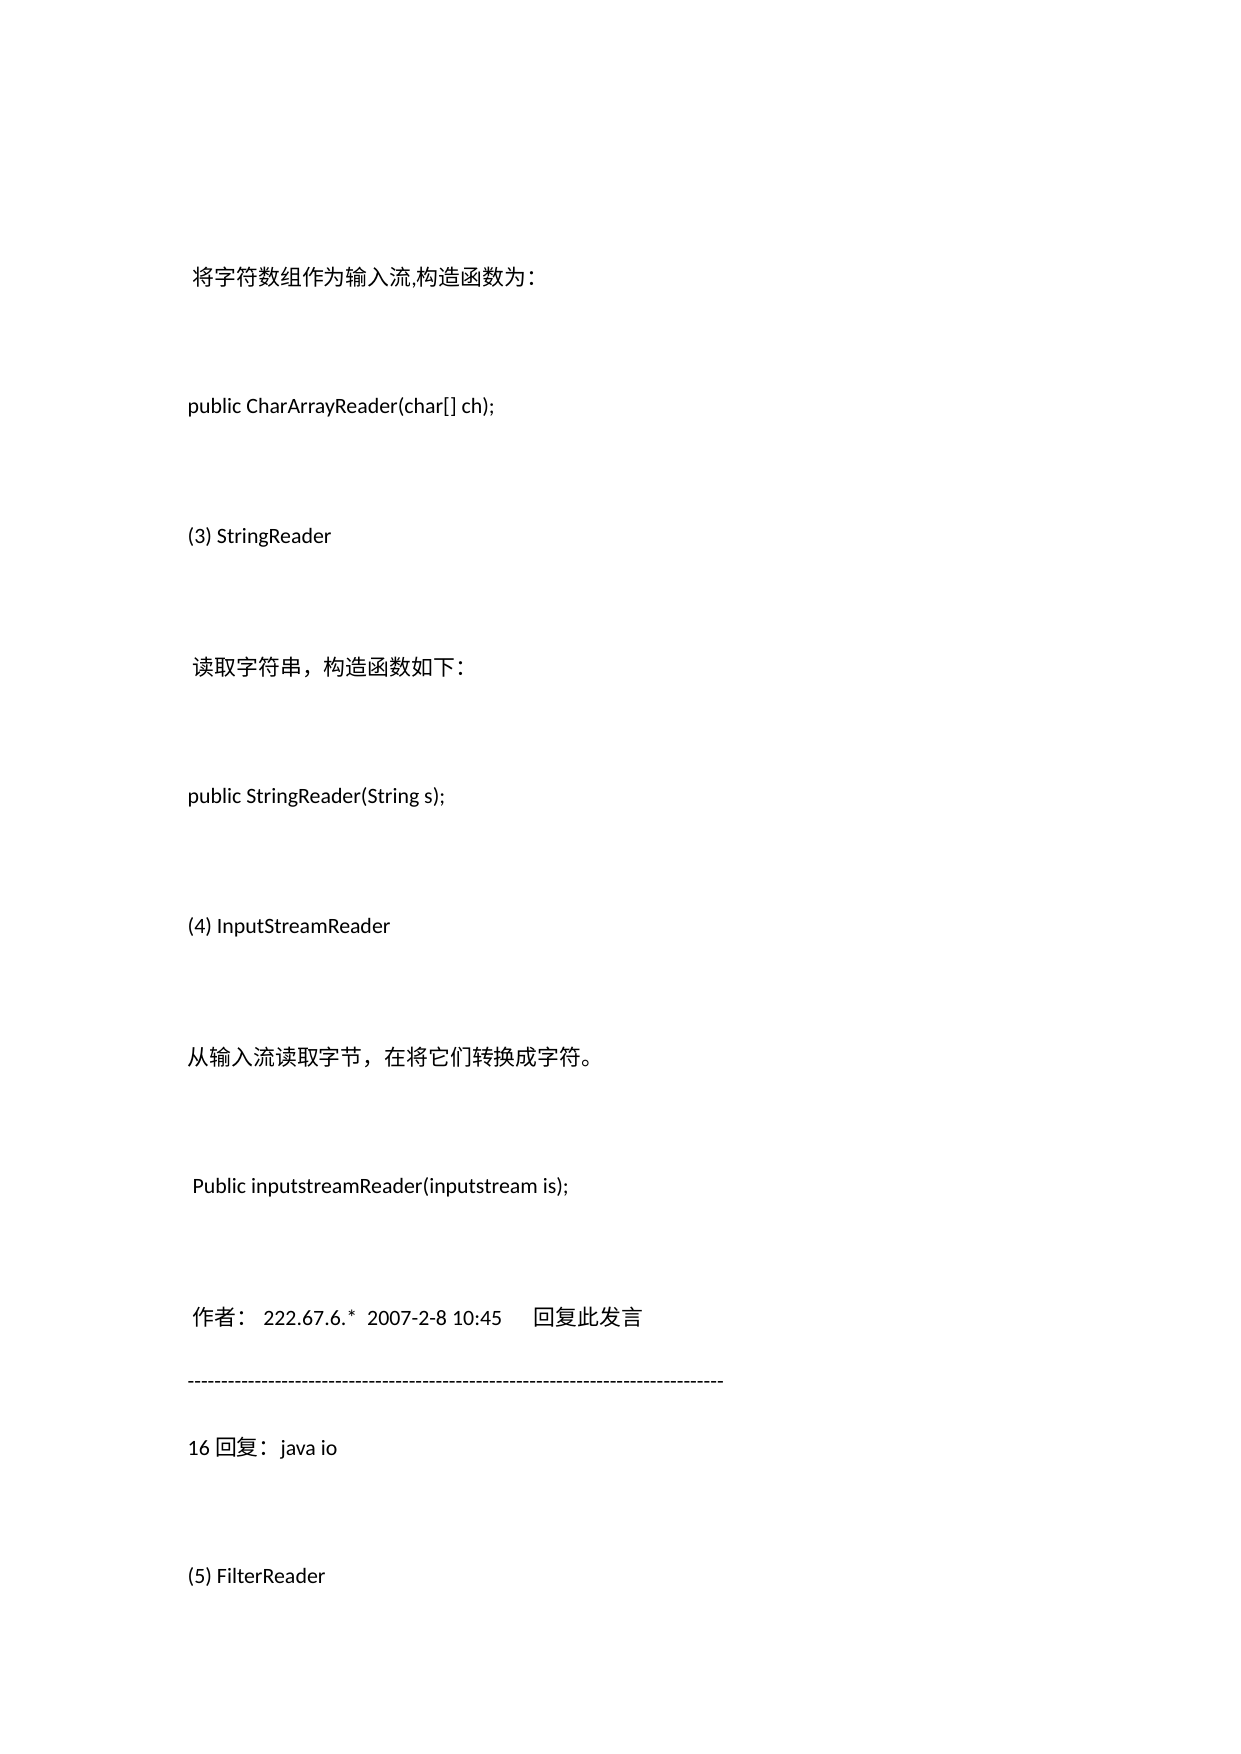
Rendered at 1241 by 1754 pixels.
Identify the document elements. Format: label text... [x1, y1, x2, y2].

text public StringReader(String s); [187, 779, 1053, 812]
text -------------------------------------------------------------------------------- [187, 1364, 1053, 1397]
text 作者： 222.67.6.* 2007-2-8 10:45 回复此发言 [187, 1299, 1053, 1332]
text 将字符数组作为输入流,构造函数为： [187, 259, 1053, 292]
text (4) InputStreamReader [187, 909, 1053, 942]
text Public inputstreamReader(inputstream is); [187, 1169, 1053, 1202]
text 16 回复：java io [187, 1429, 1053, 1462]
text 读取字符串，构造函数如下： [187, 649, 1053, 682]
text (3) StringReader [187, 519, 1053, 552]
text (5) FilterReader [187, 1559, 1053, 1592]
text 从输入流读取字节，在将它们转换成字符。 [187, 1039, 1053, 1072]
text public CharArrayReader(char[] ch); [187, 389, 1053, 422]
